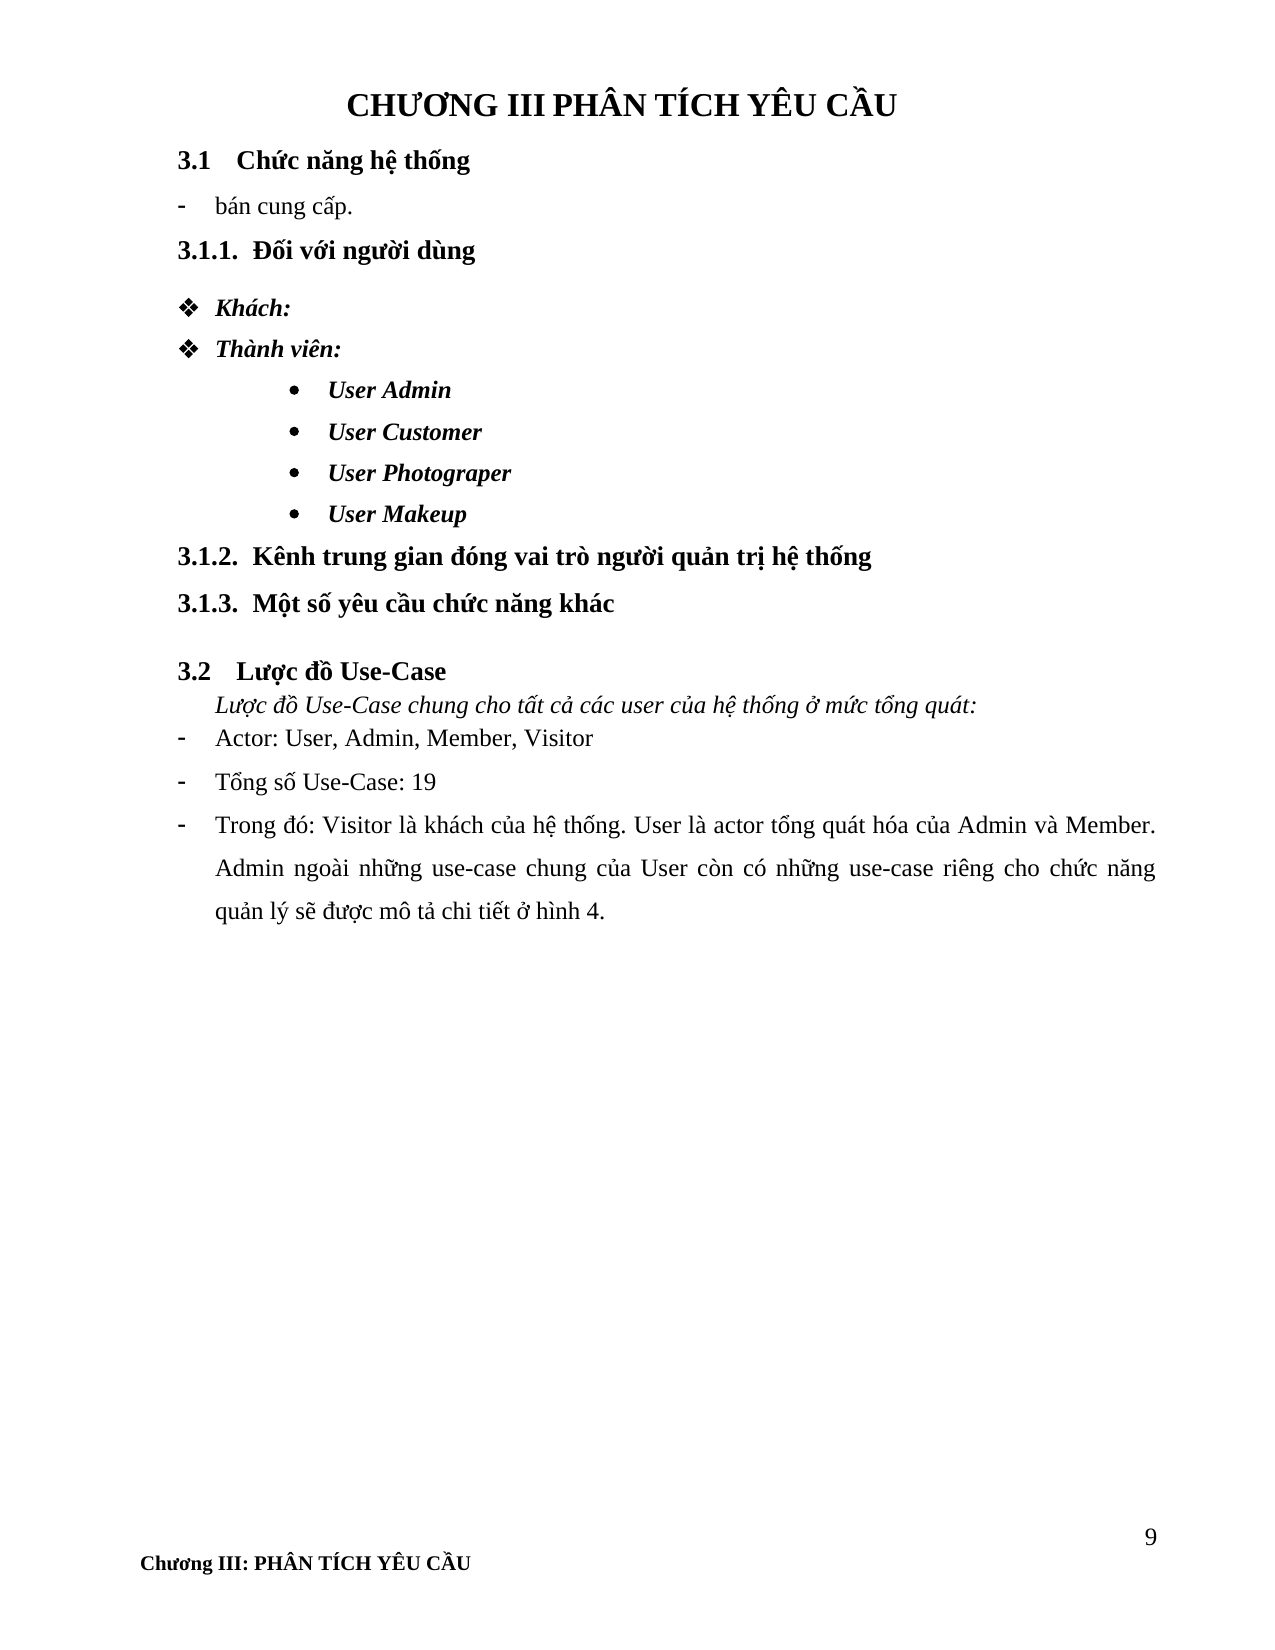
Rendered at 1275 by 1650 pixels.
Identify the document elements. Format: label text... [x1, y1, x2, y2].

list User Customer [290, 417, 1157, 446]
text Lược đồ Use-Case chung cho tất cả các user của hệ thống ở mức tổng quát: [177, 690, 1157, 719]
list Trong đó: Visitor là khách của hệ thống. User là actor tổng quát hóa của Admin và Member. Admin ngoài những use-case chung của User còn có những use-case riêng cho chức năng quản lý sẽ được mô tả chi tiết ở hình 4. [177, 810, 1157, 925]
list Khách: [177, 293, 1157, 322]
list Tổng số Use-Case: 19 [177, 767, 1157, 795]
list User Makeup [290, 499, 1157, 528]
list bán cung cấp. [177, 191, 1157, 219]
list Thành viên: [177, 334, 1157, 363]
list Kênh trung gian đóng vai trò người quản trị hệ thống [177, 541, 1157, 572]
list Lược đồ Use-Case [177, 655, 1157, 686]
list Chức năng hệ thống [177, 144, 1157, 175]
list Một số yêu cầu chức năng khác [177, 587, 1157, 618]
list Actor: User, Admin, Member, Visitor [177, 723, 1157, 752]
list Đối với người dùng [177, 234, 1157, 265]
text PHÂN TÍCH YÊU CẦU [346, 85, 1157, 123]
list User Admin [290, 376, 1157, 404]
list User Photograper [290, 458, 1157, 487]
